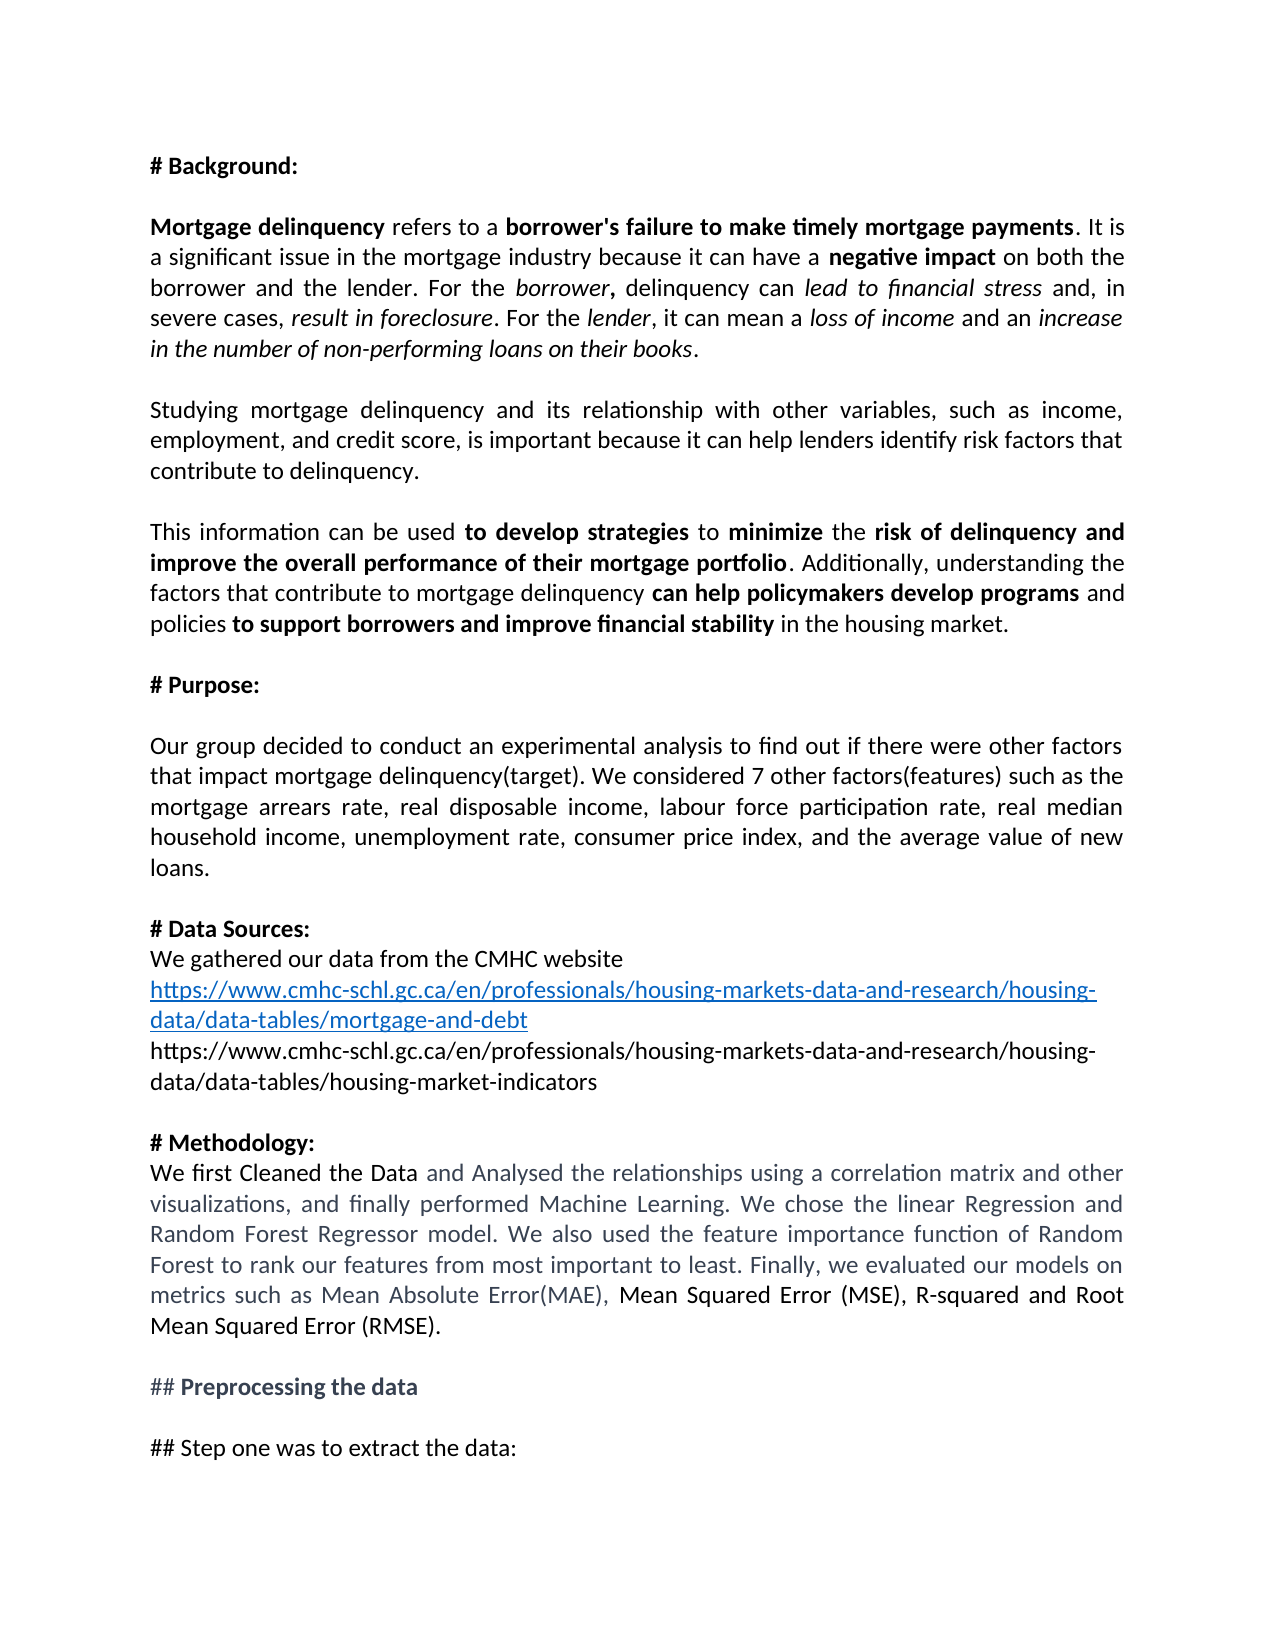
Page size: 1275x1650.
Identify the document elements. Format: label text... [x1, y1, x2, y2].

text Our group decided to conduct an experimental analysis to find out if there were other factors that impact mortgage delinquency(target). We considered 7 other factors(features) such as the mortgage arrears rate, real disposable income, labour force participation rate, real median household income, unemployment rate, consumer price index, and the average value of new loans. [150, 730, 1125, 882]
text We gathered our data from the CMHC website [150, 943, 1125, 974]
text # Purpose: [150, 669, 1125, 699]
text # Methodology: [150, 1127, 1125, 1157]
text # Background: [150, 150, 1125, 181]
text ## Preprocessing the data [150, 1371, 1125, 1401]
text https://www.cmhc-schl.gc.ca/en/professionals/housing-markets-data-and-research/housing-data/data-tables/housing-market-indicators [150, 1035, 1125, 1096]
text Mortgage delinquency refers to a borrower's failure to make timely mortgage payments. It is a significant issue in the mortgage industry because it can have a negative impact on both the borrower and the lender. For the borrower, delinquency can lead to financial stress and, in severe cases, result in foreclosure. For the lender, it can mean a loss of income and an increase in the number of non-performing loans on their books. [150, 211, 1125, 364]
text Studying mortgage delinquency and its relationship with other variables, such as income, employment, and credit score, is important because it can help lenders identify risk factors that contribute to delinquency. [150, 394, 1125, 486]
text We first Cleaned the Data and Analysed the relationships using a correlation matrix and other visualizations, and finally performed Machine Learning. We chose the linear Regression and Random Forest Regressor model. We also used the feature importance function of Random Forest to rank our features from most important to least. Finally, we evaluated our models on metrics such as Mean Absolute Error(MAE), Mean Squared Error (MSE), R-squared and Root Mean Squared Error (RMSE). [150, 1157, 1125, 1340]
text # Data Sources: [150, 913, 1125, 943]
text https://www.cmhc-schl.gc.ca/en/professionals/housing-markets-data-and-research/housing-data/data-tables/mortgage-and-debt [150, 974, 1125, 1035]
text ## Step one was to extract the data: [150, 1432, 1125, 1462]
text This information can be used to develop strategies to minimize the risk of delinquency and improve the overall performance of their mortgage portfolio. Additionally, understanding the factors that contribute to mortgage delinquency can help policymakers develop programs and policies to support borrowers and improve financial stability in the housing market. [150, 516, 1125, 638]
